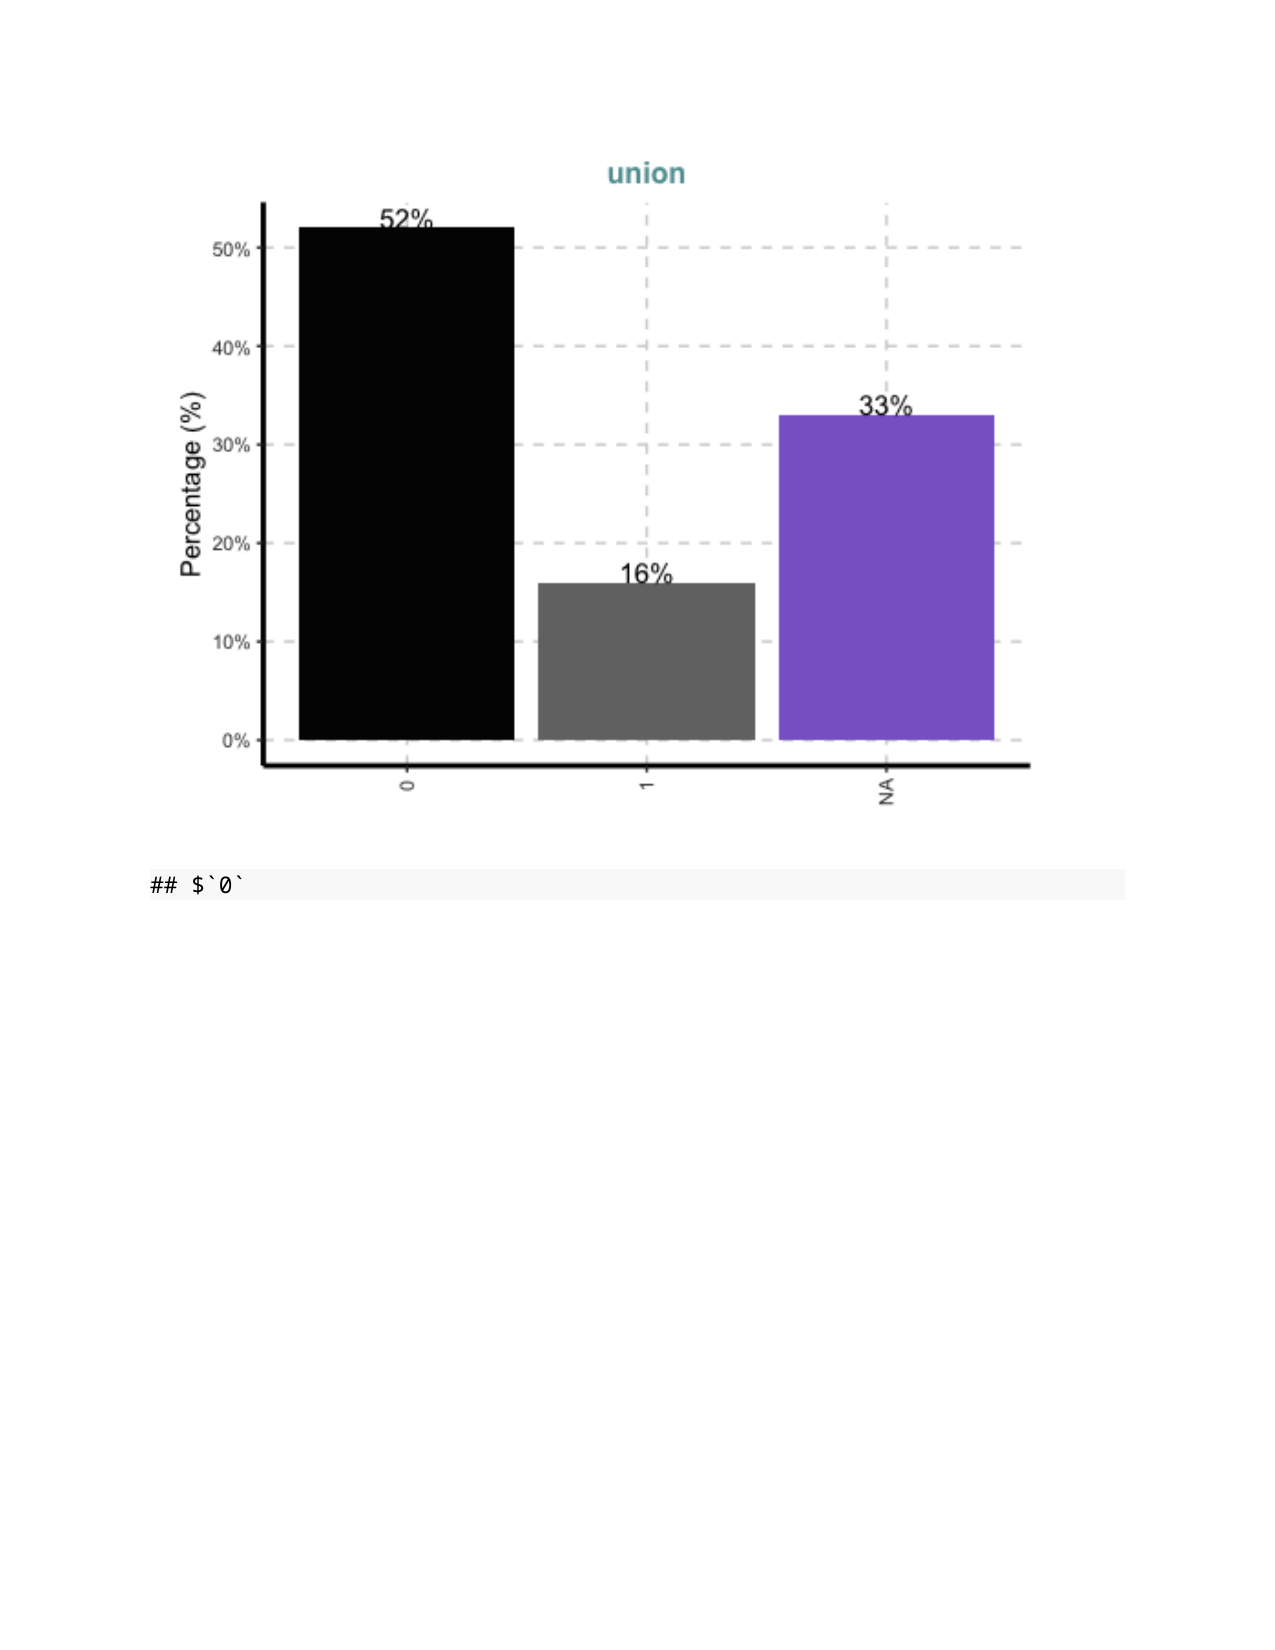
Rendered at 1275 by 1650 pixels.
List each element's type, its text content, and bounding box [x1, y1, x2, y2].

text ## $`0` [150, 869, 1125, 900]
picture [168, 150, 1044, 850]
